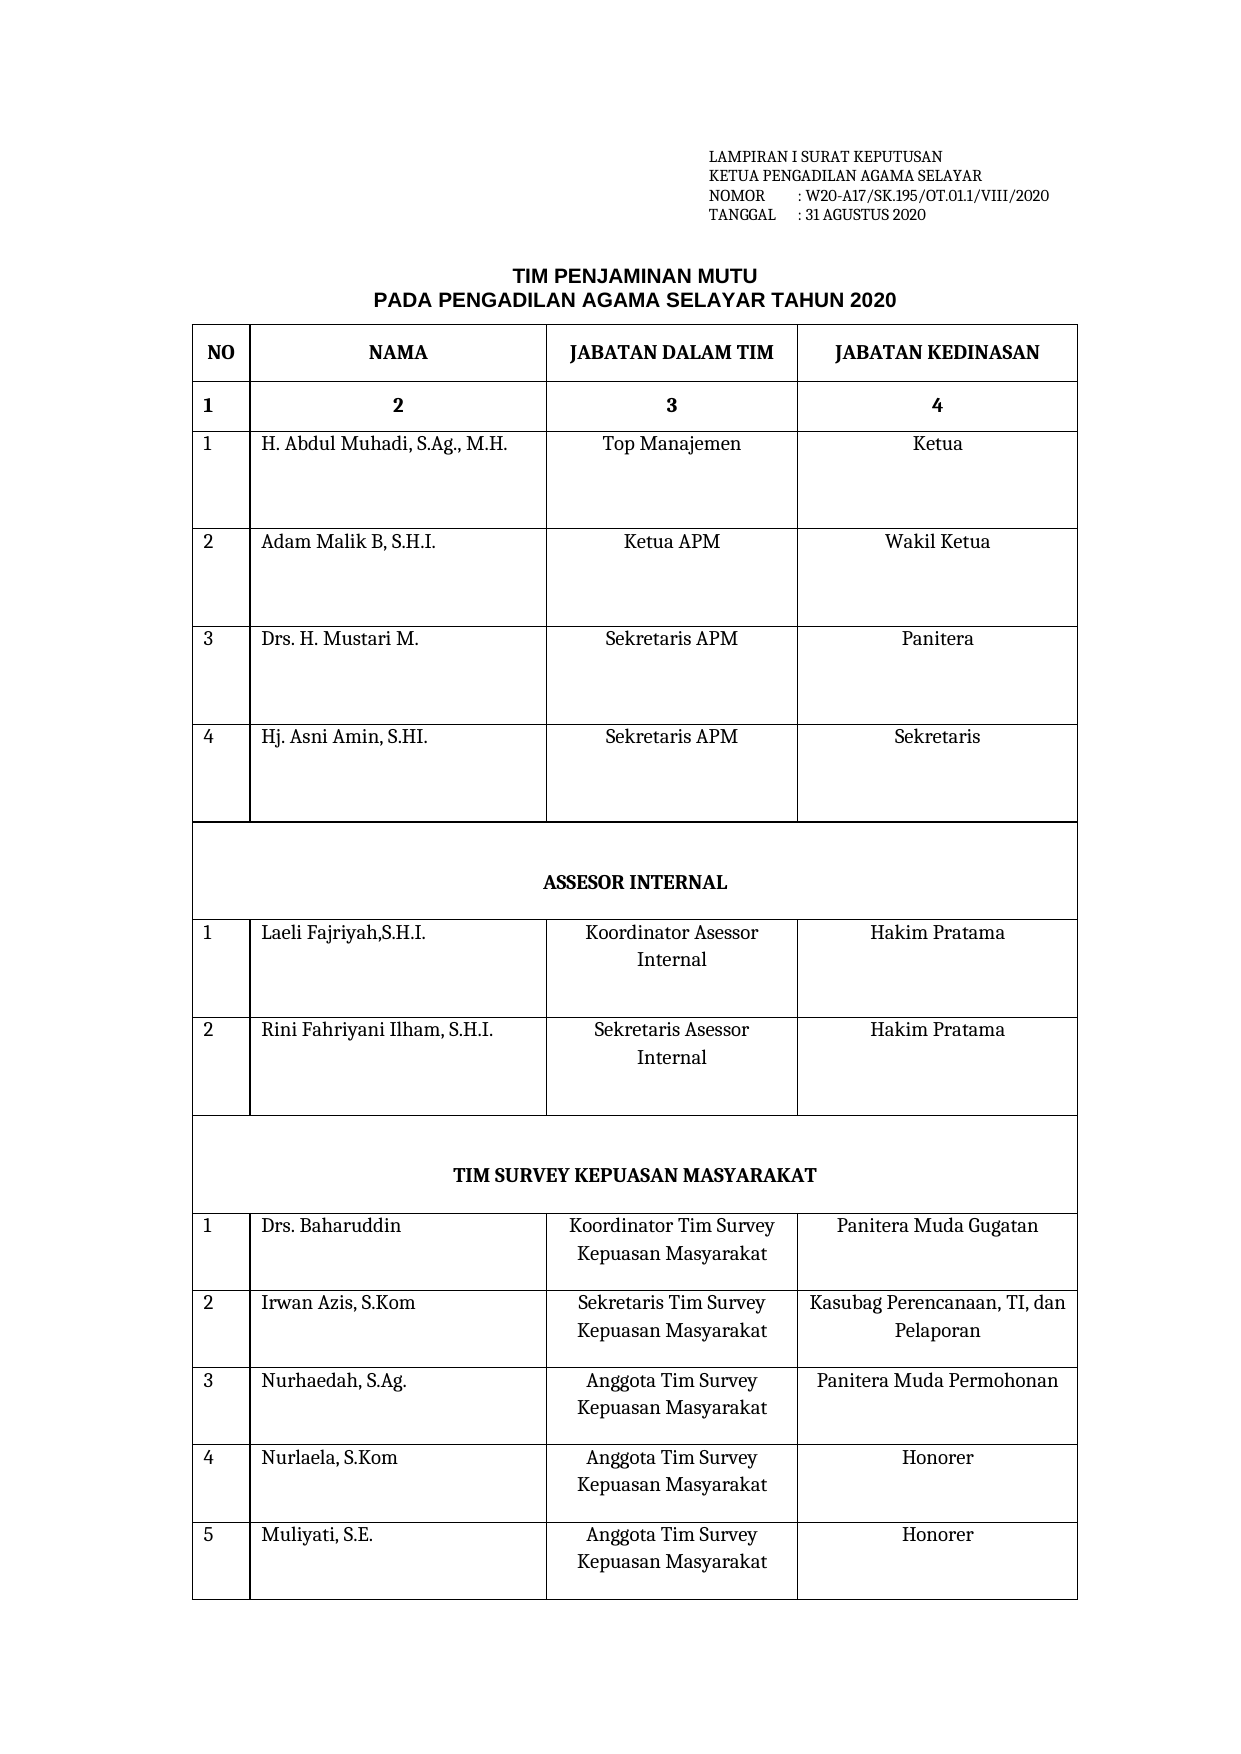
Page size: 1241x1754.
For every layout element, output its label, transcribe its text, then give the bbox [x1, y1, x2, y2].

table_cell 1 [193, 920, 249, 1017]
table_cell 4 [193, 725, 249, 821]
text TANGGAL : 31 AGUSTUS 2020 [709, 205, 1092, 224]
table_cell Hakim Pratama [798, 1018, 1077, 1115]
table_cell 2 [193, 1291, 249, 1367]
table_cell 2 [251, 382, 546, 431]
table_cell Nurlaela, S.Kom [251, 1445, 546, 1522]
table_cell Laeli Fajriyah,S.H.I. [251, 920, 546, 1017]
table_cell TIM SURVEY KEPUASAN MASYARAKAT [193, 1116, 1077, 1213]
table_cell Adam Malik B, S.H.I. [251, 529, 546, 626]
table_cell 1 [193, 1214, 249, 1290]
table_cell Anggota Tim Survey Kepuasan Masyarakat [547, 1368, 797, 1444]
table_cell Anggota Tim Survey Kepuasan Masyarakat [547, 1445, 797, 1522]
title TIM PENJAMINAN MUTU [177, 264, 1092, 288]
table_header NO [193, 325, 249, 381]
text KETUA PENGADILAN AGAMA SELAYAR [709, 167, 1092, 186]
table_cell 4 [193, 1445, 249, 1522]
text NOMOR : W20-A17/SK.195/OT.01.1/VIII/2020 [709, 186, 1092, 205]
table_cell 3 [193, 627, 249, 724]
table_cell 3 [547, 382, 797, 431]
table_cell Wakil Ketua [798, 529, 1077, 626]
table_header JABATAN KEDINASAN [798, 325, 1077, 381]
table_cell Ketua APM [547, 529, 797, 626]
table_cell Top Manajemen [547, 432, 797, 528]
table_cell 1 [193, 432, 249, 528]
table_cell Sekretaris APM [547, 627, 797, 724]
table_cell Sekretaris APM [547, 725, 797, 821]
table_cell 4 [798, 382, 1077, 431]
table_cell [547, 1523, 797, 1599]
table_cell Nurhaedah, S.Ag. [251, 1368, 546, 1444]
table_cell Ketua [798, 432, 1077, 528]
table_cell 5 [193, 1523, 249, 1599]
table_cell Irwan Azis, S.Kom [251, 1291, 546, 1367]
table_cell 1 [193, 382, 249, 431]
table_cell Hakim Pratama [798, 920, 1077, 1017]
table_cell Koordinator Tim Survey Kepuasan Masyarakat [547, 1214, 797, 1290]
table_cell Drs. Baharuddin [251, 1214, 546, 1290]
table_cell ASSESOR INTERNAL [193, 823, 1077, 919]
table_cell Muliyati, S.E. [251, 1523, 546, 1599]
title PADA PENGADILAN AGAMA SELAYAR TAHUN 2020 [177, 288, 1092, 312]
table_cell Panitera Muda Gugatan [798, 1214, 1077, 1290]
table_cell Drs. H. Mustari M. [251, 627, 546, 724]
table_cell Hj. Asni Amin, S.HI. [251, 725, 546, 821]
table_cell Sekretaris Asessor Internal [547, 1018, 797, 1115]
table_header NAMA [251, 325, 546, 381]
table_header JABATAN DALAM TIM [547, 325, 797, 381]
table_cell Sekretaris [798, 725, 1077, 821]
table_cell Koordinator Asessor Internal [547, 920, 797, 1017]
table_cell 2 [193, 529, 249, 626]
table_cell 3 [193, 1368, 249, 1444]
table_cell 2 [193, 1018, 249, 1115]
table_cell Panitera Muda Permohonan [798, 1368, 1077, 1444]
text LAMPIRAN I SURAT KEPUTUSAN [709, 148, 1092, 167]
table_cell Kasubag Perencanaan, TI, dan Pelaporan [798, 1291, 1077, 1367]
table_cell Rini Fahriyani Ilham, S.H.I. [251, 1018, 546, 1115]
table_cell Panitera [798, 627, 1077, 724]
table_cell H. Abdul Muhadi, S.Ag., M.H. [251, 432, 546, 528]
table_cell Honorer [798, 1445, 1077, 1522]
table_cell Sekretaris Tim Survey Kepuasan Masyarakat [547, 1291, 797, 1367]
table_cell Honorer [798, 1523, 1077, 1599]
